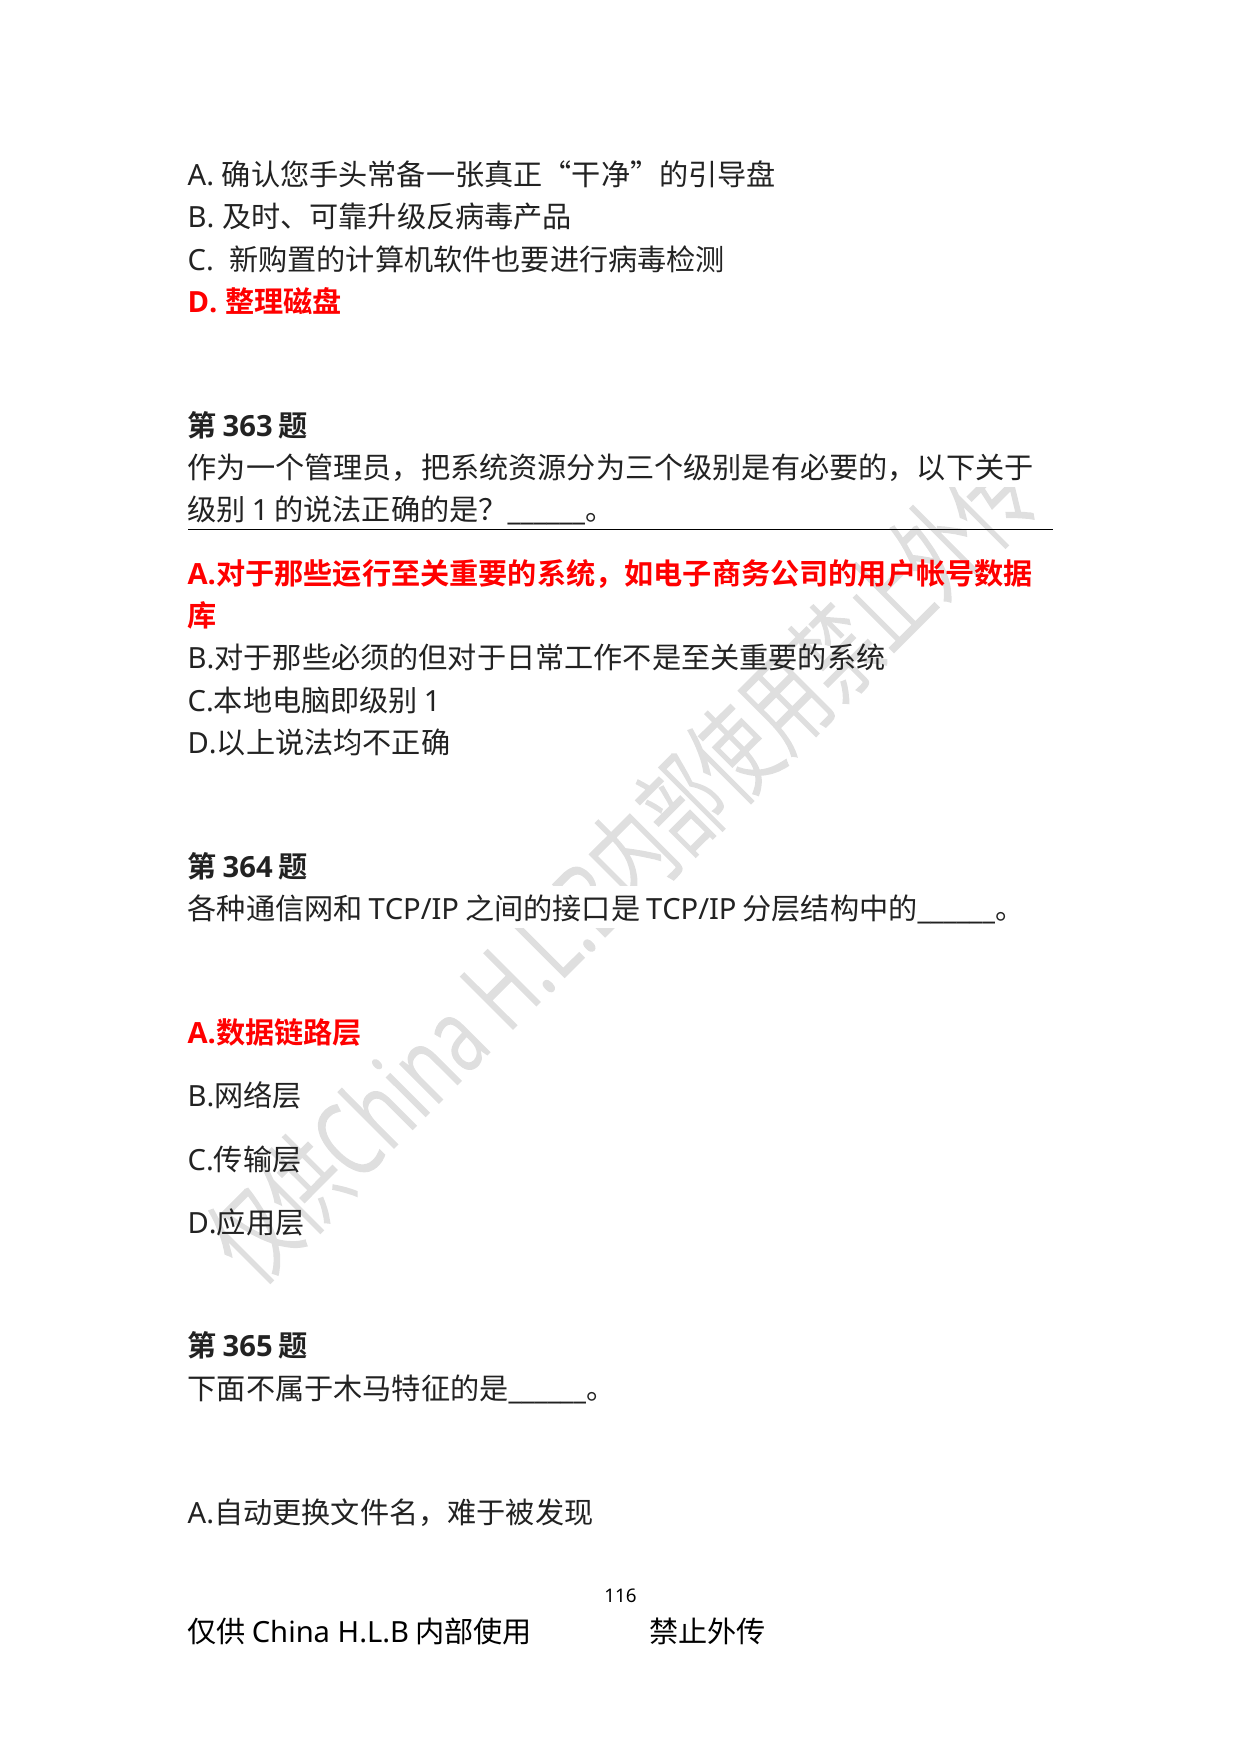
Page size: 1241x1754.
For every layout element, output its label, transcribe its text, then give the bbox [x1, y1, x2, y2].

text 第365题 下面不属于木马特征的是______。 [222, 1323, 279, 1365]
text 第363题 作为一个管理员，把系统资源分为三个级别是有必要的，以下关于级别1的说法正确的是？______。 [187, 402, 1053, 529]
text A.数据链路层 [187, 1009, 1053, 1052]
text D.应用层 [187, 1199, 1053, 1242]
text C.传输层 [187, 1136, 1053, 1178]
text 第364题 各种通信网和TCP/IP之间的接口是TCP/IP分层结构中的______。 [187, 843, 1053, 928]
text A. 确认您手头常备一张真正“干净”的引导盘 B. 及时、可靠升级反病毒产品 C. 新购置的计算机软件也要进行病毒检测 D. 整理磁盘 [187, 151, 1053, 321]
text A.对于那些运行至关重要的系统，如电子商务公司的用户帐号数据库 B.对于那些必须的但对于日常工作不是至关重要的系统 C.本地电脑即级别1 D.以上说法均不正确 [187, 550, 1053, 762]
text B.网络层 [187, 1073, 1053, 1115]
text A.自动更换文件名，难于被发现 [187, 1489, 1053, 1532]
text 第365题 下面不属于木马特征的是______。 [308, 1323, 1053, 1408]
